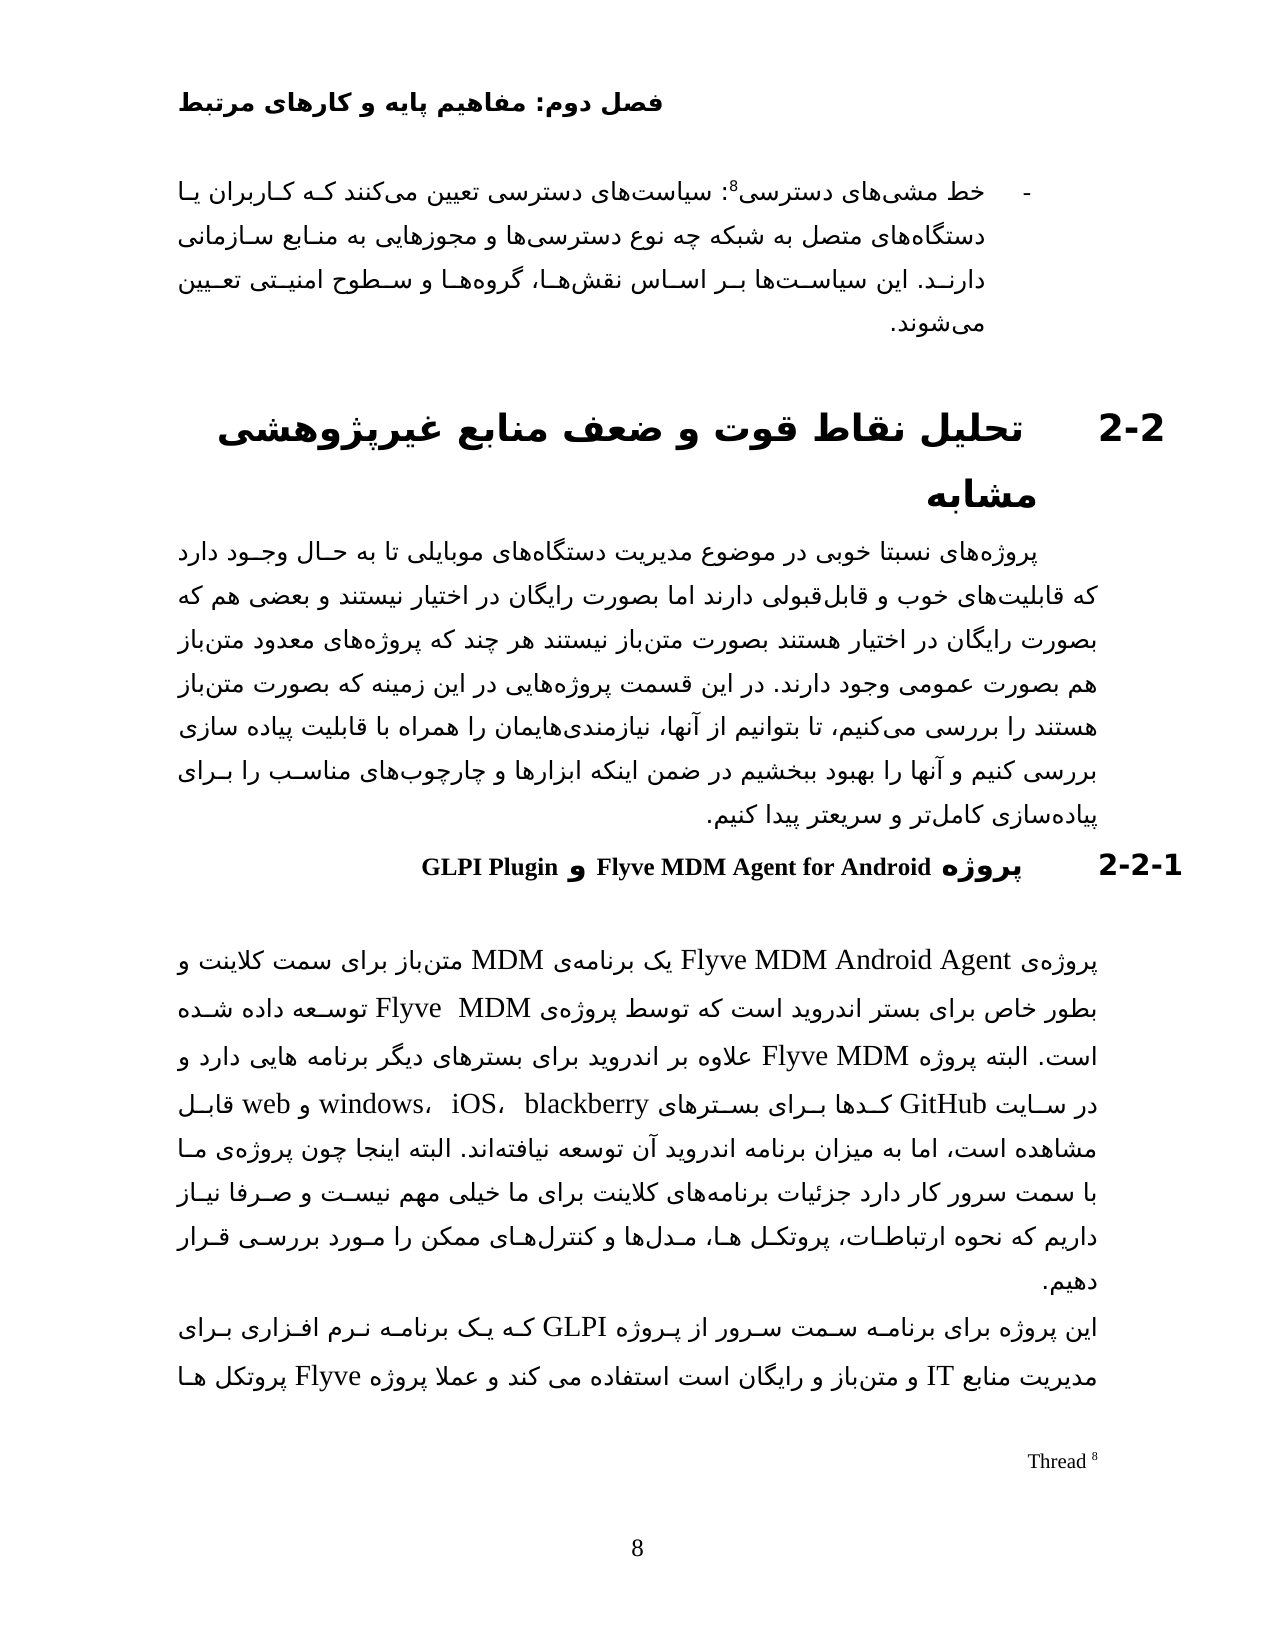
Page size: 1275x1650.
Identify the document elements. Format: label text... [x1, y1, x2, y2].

subtitle تحلیل نقاط قوت و ضعف منابع غیرپژوهشی مشابه [177, 407, 1098, 516]
text پروژه‌های نسبتا خوبی در موضوع مدیریت دستگاه‌های موبایلی تا به حال وجود دارد که قابلیت‌های خوب و قابل‌قبولی دارند اما بصورت رایگان در اختیار نیستند و بعضی هم که بصورت رایگان در اختیار هستند بصورت متن‌باز نیستند هر چند که پروژه‌های معدود متن‌باز هم بصورت عمومی وجود دارند. در این قسمت پروژه‌هایی در این زمینه که بصورت متن‌باز هستند را بررسی می‌کنیم، تا بتوانیم از آنها، نیازمندی‌هایمان را همراه با قابلیت پیاده سازی بررسی کنیم و آنها را بهبود ببخشیم در ضمن اینکه ابزارها و چارچوب‌های مناسب را برای پیاده‌سازی کامل‌تر و سریعتر پیدا کنیم. [177, 538, 1098, 829]
text پروژه‌ی Flyve MDM Android Agent یک برنامه‌ی MDM متن‌باز برای سمت کلاینت و بطور خاص برای بستر اندروید است که توسط پروژه‌ی Flyve MDM توسعه داده شده است. البته پروژه Flyve MDM علاوه بر اندروید برای بسترهای دیگر برنامه هایی دارد و در سایت GitHub کدها برای بسترهای windows، iOS، blackberry و web قابل مشاهده است، اما به میزان برنامه اندروید آن توسعه نیافته‌اند. البته اینجا چون پروژه‌ی ما با سمت سرور کار دارد جزئیات برنامه‌های کلاینت برای ما خیلی مهم نیست و صرفا نیاز داریم که نحوه ارتباطات، پروتکل ها، مدل‌ها و کنترل‌های ممکن را مورد بررسی قرار دهیم. [177, 942, 1098, 1295]
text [177, 1309, 1098, 1391]
list خط مشی‌های دسترسی: سیاست‌های دسترسی تعیین می‌کنند که کاربران یا دستگاه‌های متصل به شبکه چه نوع دسترسی‌ها و مجوزهایی به منابع سازمانی دارند. این سیاست‌ها بر اساس نقش‌ها، گروه‌ها و سطوح امنیتی تعیین می‌شوند. [177, 177, 1023, 338]
subtitle پروژه Flyve MDM Agent for Android و GLPI Plugin [177, 848, 1098, 882]
